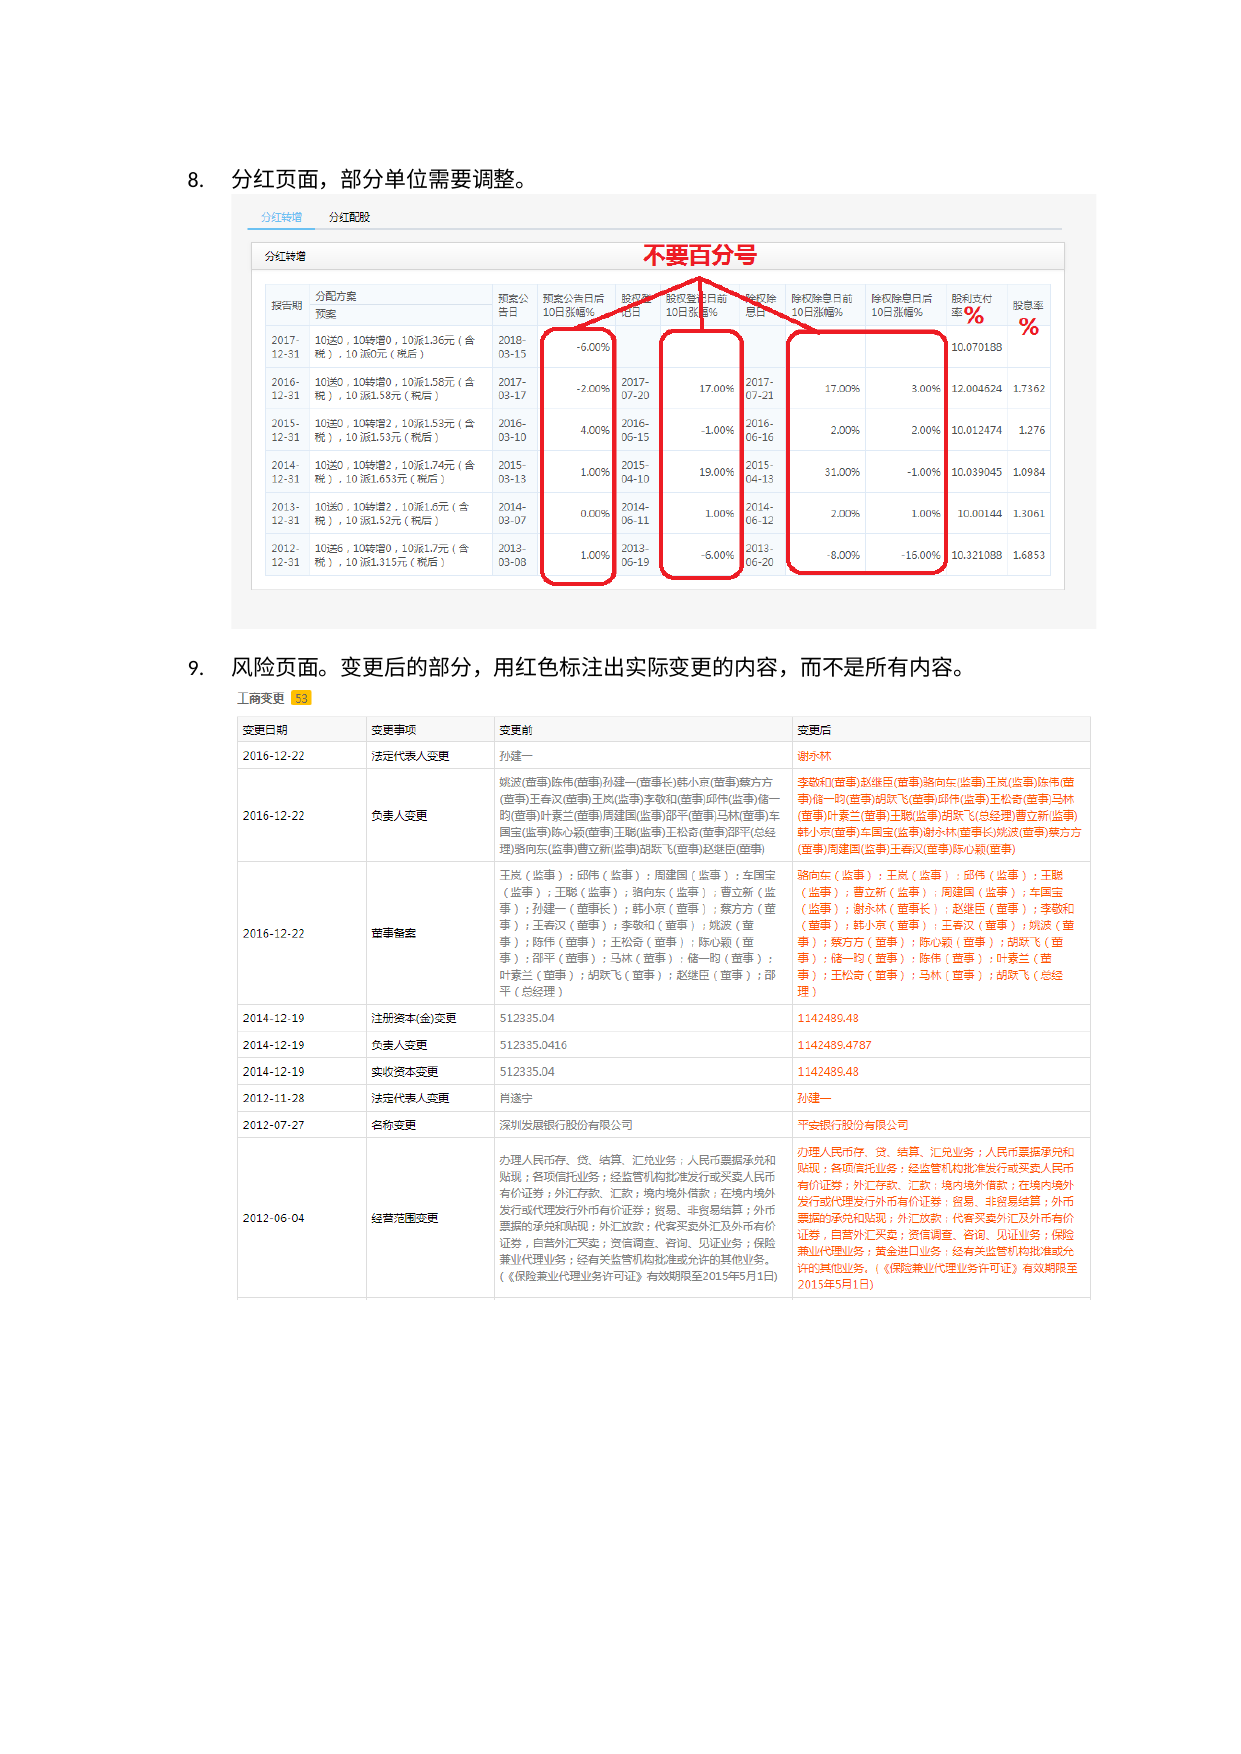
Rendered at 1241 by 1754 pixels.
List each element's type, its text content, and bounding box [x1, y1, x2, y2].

list 分红页面，部分单位需要调整。 [187, 162, 1053, 194]
picture [231, 194, 1097, 629]
picture [231, 682, 1097, 1300]
list 风险页面。变更后的部分，用红色标注出实际变更的内容，而不是所有内容。 [187, 649, 1053, 682]
